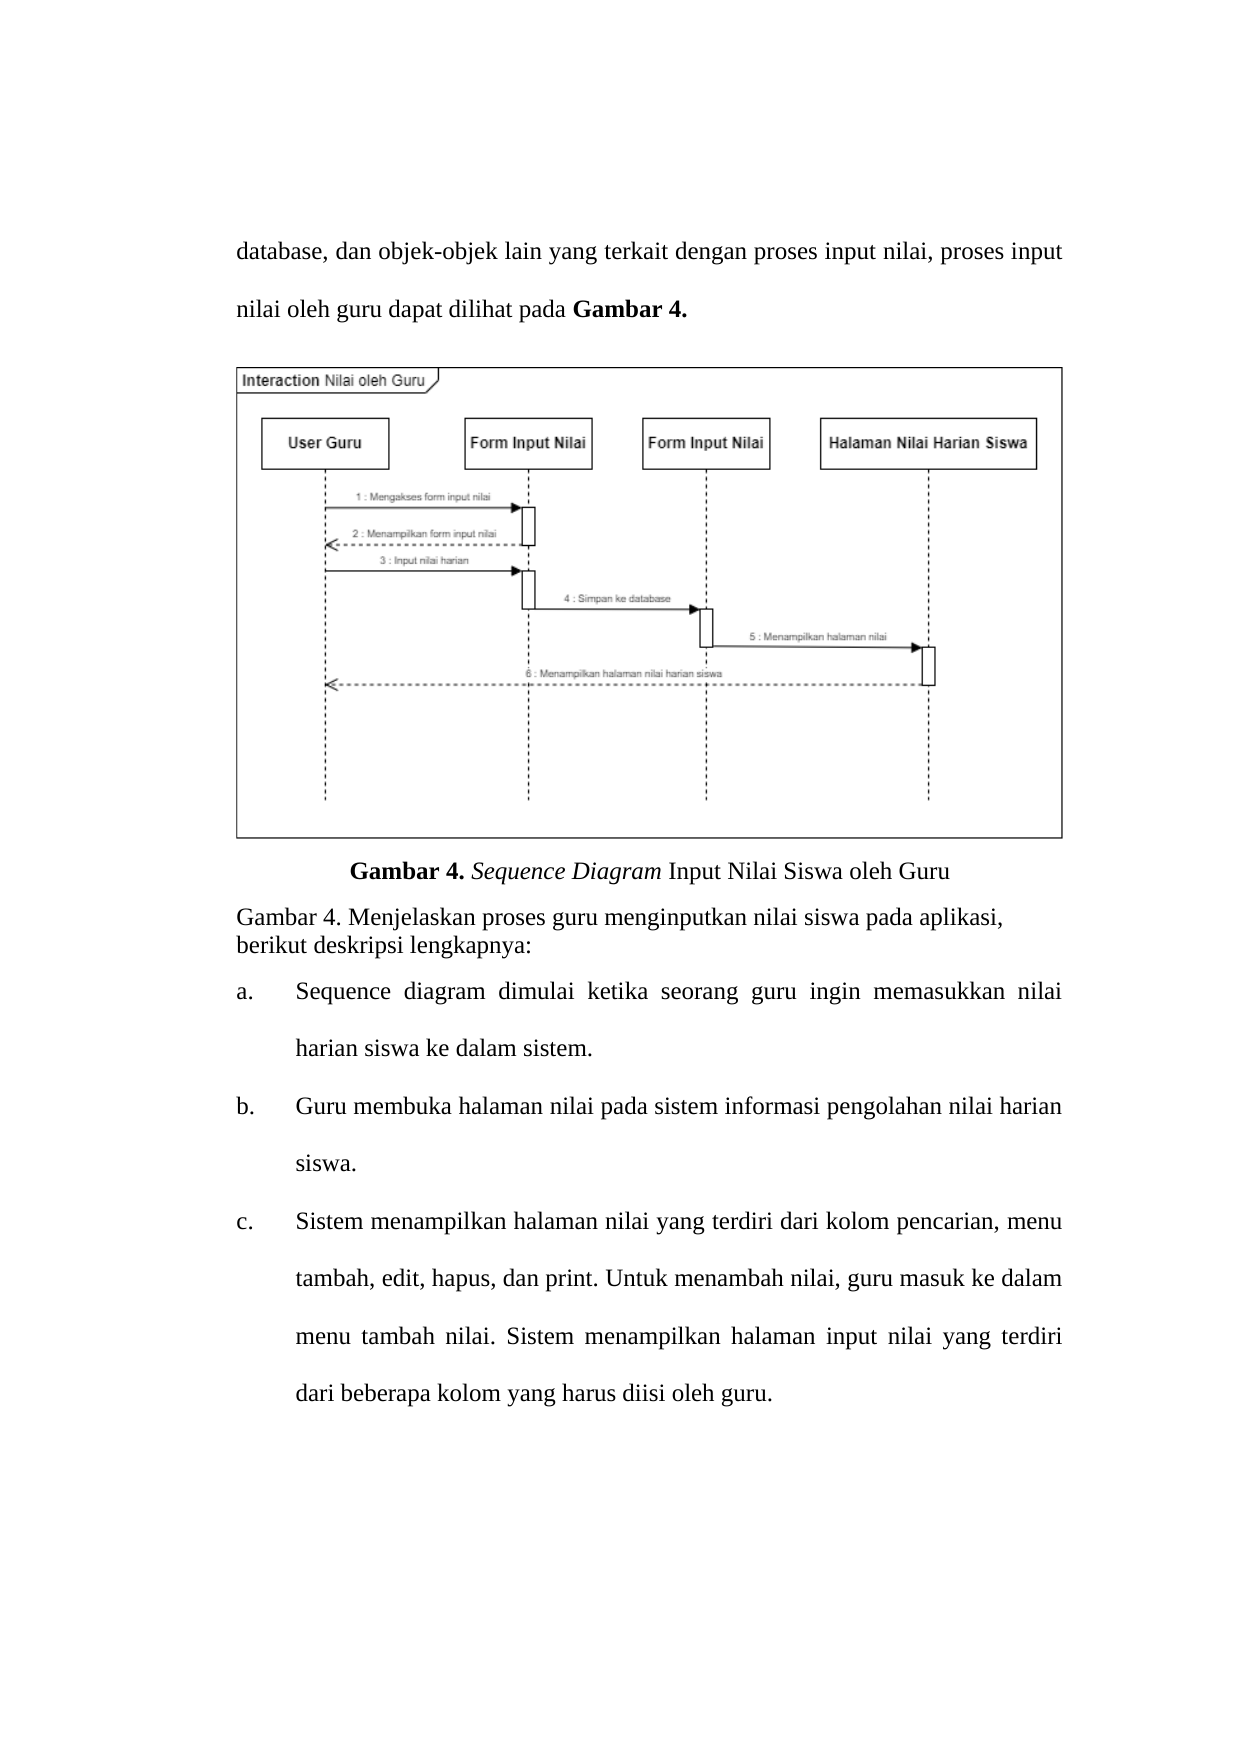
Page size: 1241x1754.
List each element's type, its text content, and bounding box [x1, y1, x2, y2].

text Gambar 4. Sequence Diagram Input Nilai Siswa oleh Guru [236, 856, 1063, 885]
text Gambar 4. Menjelaskan proses guru menginputkan nilai siswa pada aplikasi, berikut deskripsi lengkapnya: [236, 902, 1063, 959]
list Sequence diagram dimulai ketika seorang guru ingin memasukkan nilai harian siswa ke dalam sistem. [236, 976, 1063, 1062]
picture [236, 367, 1063, 840]
list Guru membuka halaman nilai pada sistem informasi pengolahan nilai harian siswa. [236, 1091, 1063, 1177]
list Sistem menampilkan halaman nilai yang terdiri dari kolom pencarian, menu tambah, edit, hapus, dan print. Untuk menambah nilai, guru masuk ke dalam menu tambah nilai. Sistem menampilkan halaman input nilai yang terdiri dari beberapa kolom yang harus diisi oleh guru. [236, 1206, 1063, 1407]
